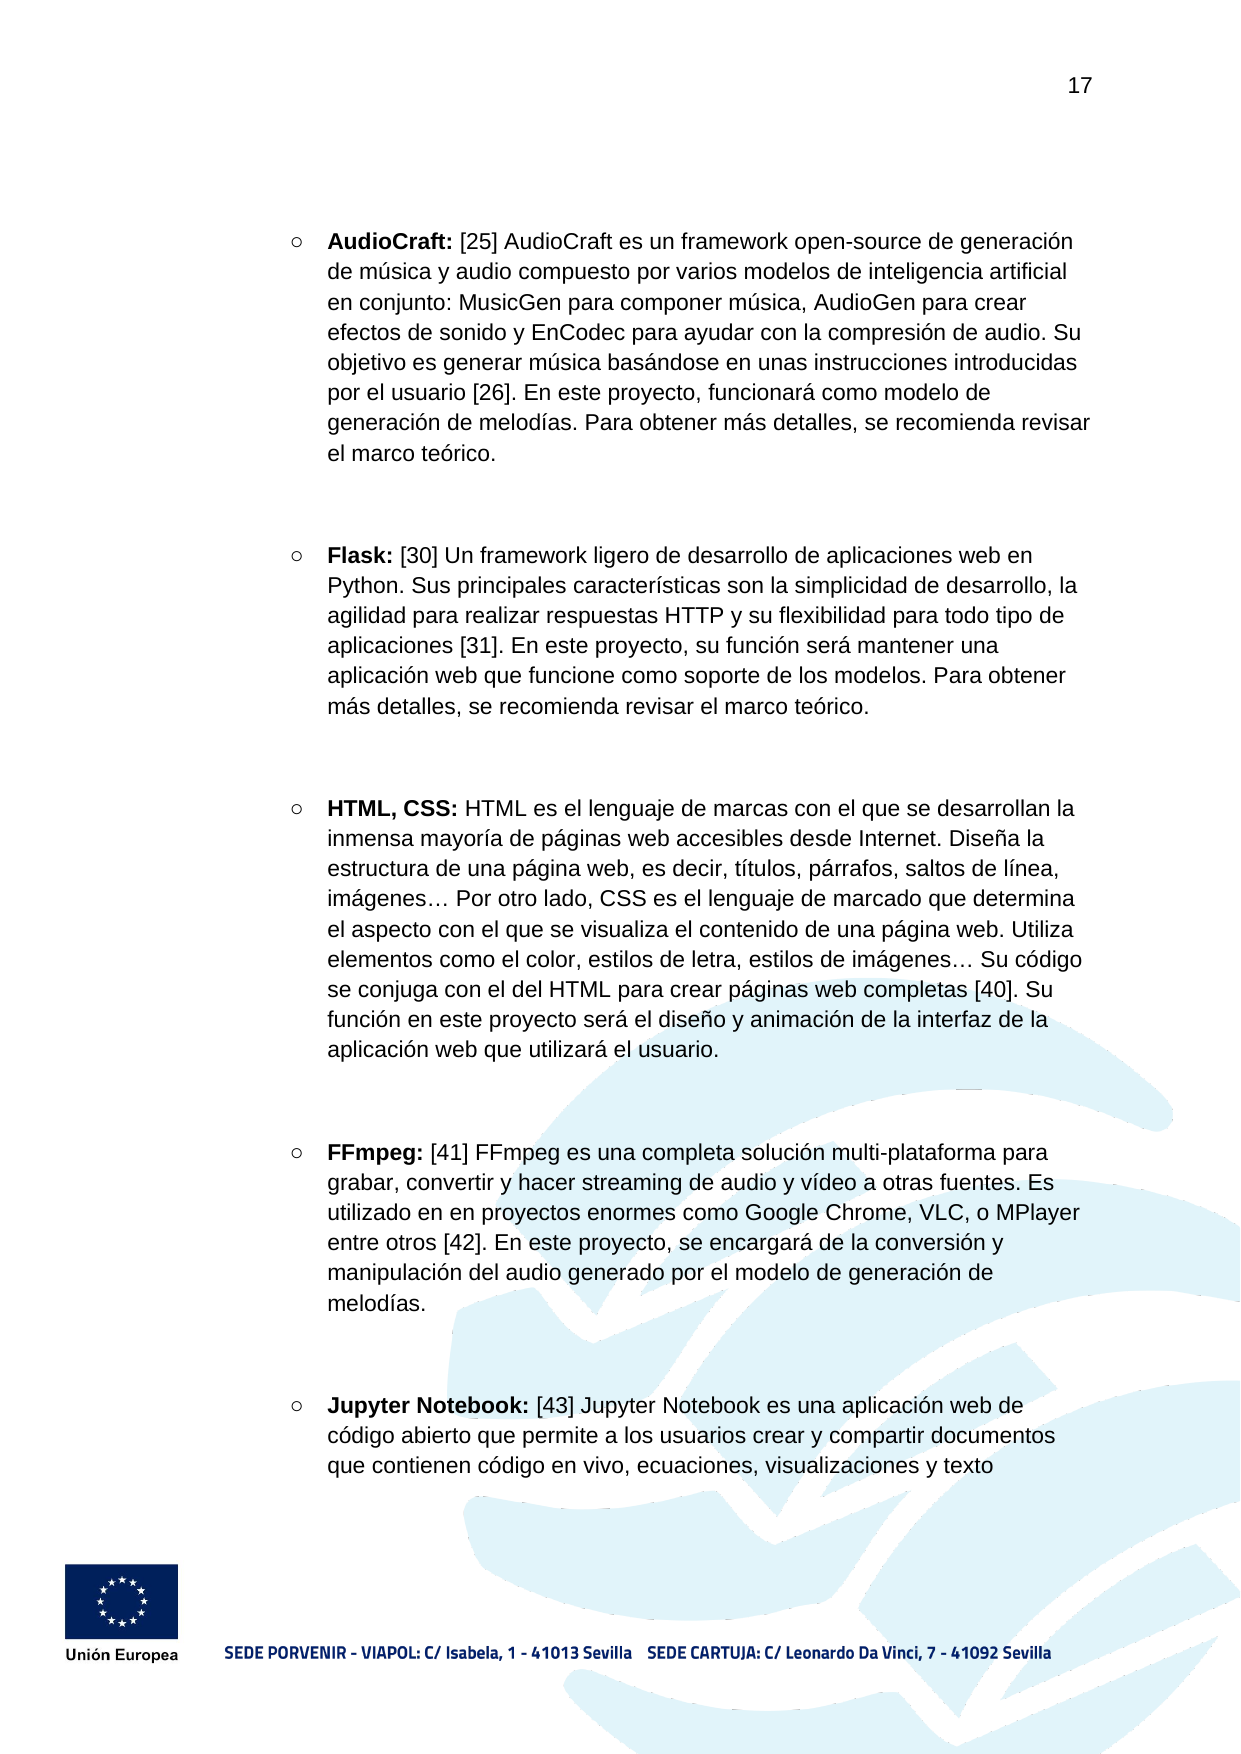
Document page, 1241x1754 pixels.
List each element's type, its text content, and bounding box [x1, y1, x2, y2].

list AudioCraft: [25] AudioCraft es un framework open-source de generación de música y audio compuesto por varios modelos de inteligencia artificial en conjunto: MusicGen para componer música, AudioGen para crear efectos de sonido y EnCodec para ayudar con la compresión de audio. Su objetivo es generar música basándose en unas instrucciones introducidas por el usuario [26]. En este proyecto, funcionará como modelo de generación de melodías. Para obtener más detalles, se recomienda revisar el marco teórico. [289, 228, 1093, 466]
picture [207, 944, 1241, 1754]
picture [61, 1560, 186, 1667]
list Flask: [30] Un framework ligero de desarrollo de aplicaciones web en Python. Sus principales características son la simplicidad de desarrollo, la agilidad para realizar respuestas HTTP y su flexibilidad para todo tipo de aplicaciones [31]. En este proyecto, su función será mantener una aplicación web que funcione como soporte de los modelos. Para obtener más detalles, se recomienda revisar el marco teórico. [289, 542, 1093, 719]
list FFmpeg: [41] FFmpeg es una completa solución multi-plataforma para grabar, convertir y hacer streaming de audio y vídeo a otras fuentes. Es utilizado en en proyectos enormes como Google Chrome, VLC, o MPlayer entre otros [42]. En este proyecto, se encargará de la conversión y manipulación del audio generado por el modelo de generación de melodías. [289, 1138, 1093, 1316]
list HTML, CSS: HTML es el lenguaje de marcas con el que se desarrollan la inmensa mayoría de páginas web accesibles desde Internet. Diseña la estructura de una página web, es decir, títulos, párrafos, saltos de línea, imágenes… Por otro lado, CSS es el lenguaje de marcado que determina el aspecto con el que se visualiza el contenido de una página web. Utiliza elementos como el color, estilos de letra, estilos de imágenes… Su código se conjuga con el del HTML para crear páginas web completas [40]. Su función en este proyecto será el diseño y animación de la interfaz de la aplicación web que utilizará el usuario. [289, 795, 1093, 1063]
